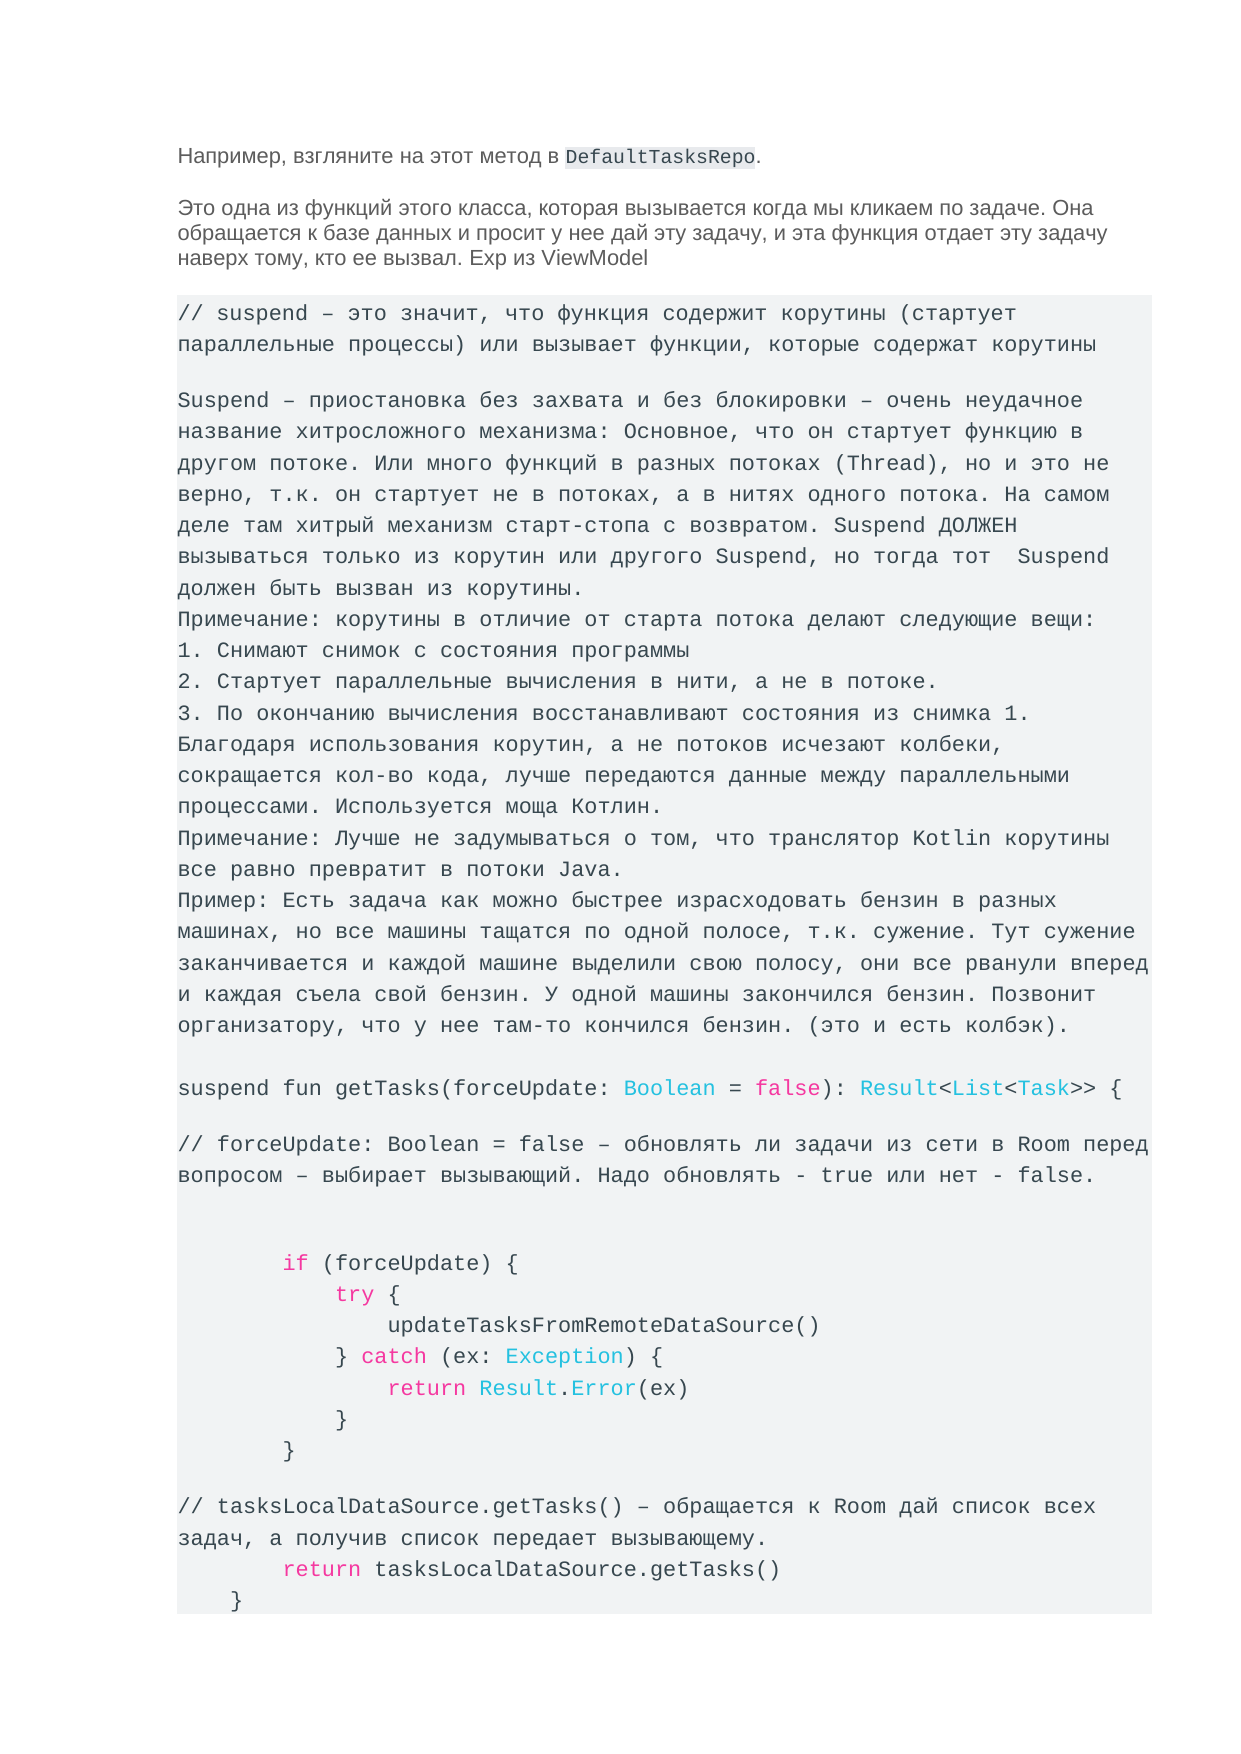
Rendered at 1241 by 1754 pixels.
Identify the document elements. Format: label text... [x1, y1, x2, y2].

text Например, взгляните на этот метод в DefaultTasksRepo. [177, 143, 1152, 169]
text if (forceUpdate) { try { updateTasksFromRemoteDataSource() } catch (ex: Exception) { return Result.Error(ex) } } [177, 1214, 1152, 1464]
text Suspend – приостановка без захвата и без блокировки – очень неудачное название хитросложного механизма: Основное, что он стартует функцию в другом потоке. Или много функций в разных потоках (Thread), но и это не верно, т.к. он стартует не в потоках, а в нитях одного потока. На самом деле там хитрый механизм старт-стопа с возвратом. Suspend ДОЛЖЕН вызываться только из корутин или другого Suspend, но тогда тот Suspend должен быть вызван из корутины. Примечание: корутины в отличие от старта потока делают следующие вещи: 1. Снимают снимок с состояния программы 2. Стартует параллельные вычисления в нити, а не в потоке. 3. По окончанию вычисления восстанавливают состояния из снимка 1. Благодаря использования корутин, а не потоков исчезают колбеки, сокращается кол-во кода, лучше передаются данные между параллельными процессами. Используется моща Котлин. Примечание: Лучше не задумываться о том, что транслятор Kotlin корутины все равно превратит в потоки Java. Пример: Есть задача как можно быстрее израсходовать бензин в разных машинах, но все машины тащатся по одной полосе, т.к. сужение. Тут сужение заканчивается и каждой машине выделили свою полосу, они все рванули вперед и каждая съела свой бензин. У одной машины закончился бензин. Позвонит организатору, что у нее там-то кончился бензин. (это и есть колбэк). [177, 383, 1152, 1039]
text // tasksLocalDataSource.getTasks() – обращается к Room дай список всех задач, а получив список передает вызывающему. return tasksLocalDataSource.getTasks() } [177, 1489, 1152, 1614]
text // forceUpdate: Boolean = false – обновлять ли задачи из сети в Room перед вопросом – выбирает вызывающий. Надо обновлять - true или нет - false. [177, 1126, 1152, 1189]
text // suspend – это значит, что функция содержит корутины (стартует параллельные процессы) или вызывает функции, которые содержат корутины [177, 295, 1152, 358]
text suspend fun getTasks(forceUpdate: Boolean = false): Result<List<Task>> { [177, 1070, 1152, 1101]
text Это одна из функций этого класса, которая вызывается когда мы кликаем по задаче. Она обращается к базе данных и просит у нее дай эту задачу, и эта функция отдает эту задачу наверх тому, кто ее вызвал. Exp из ViewModel [177, 194, 1152, 270]
